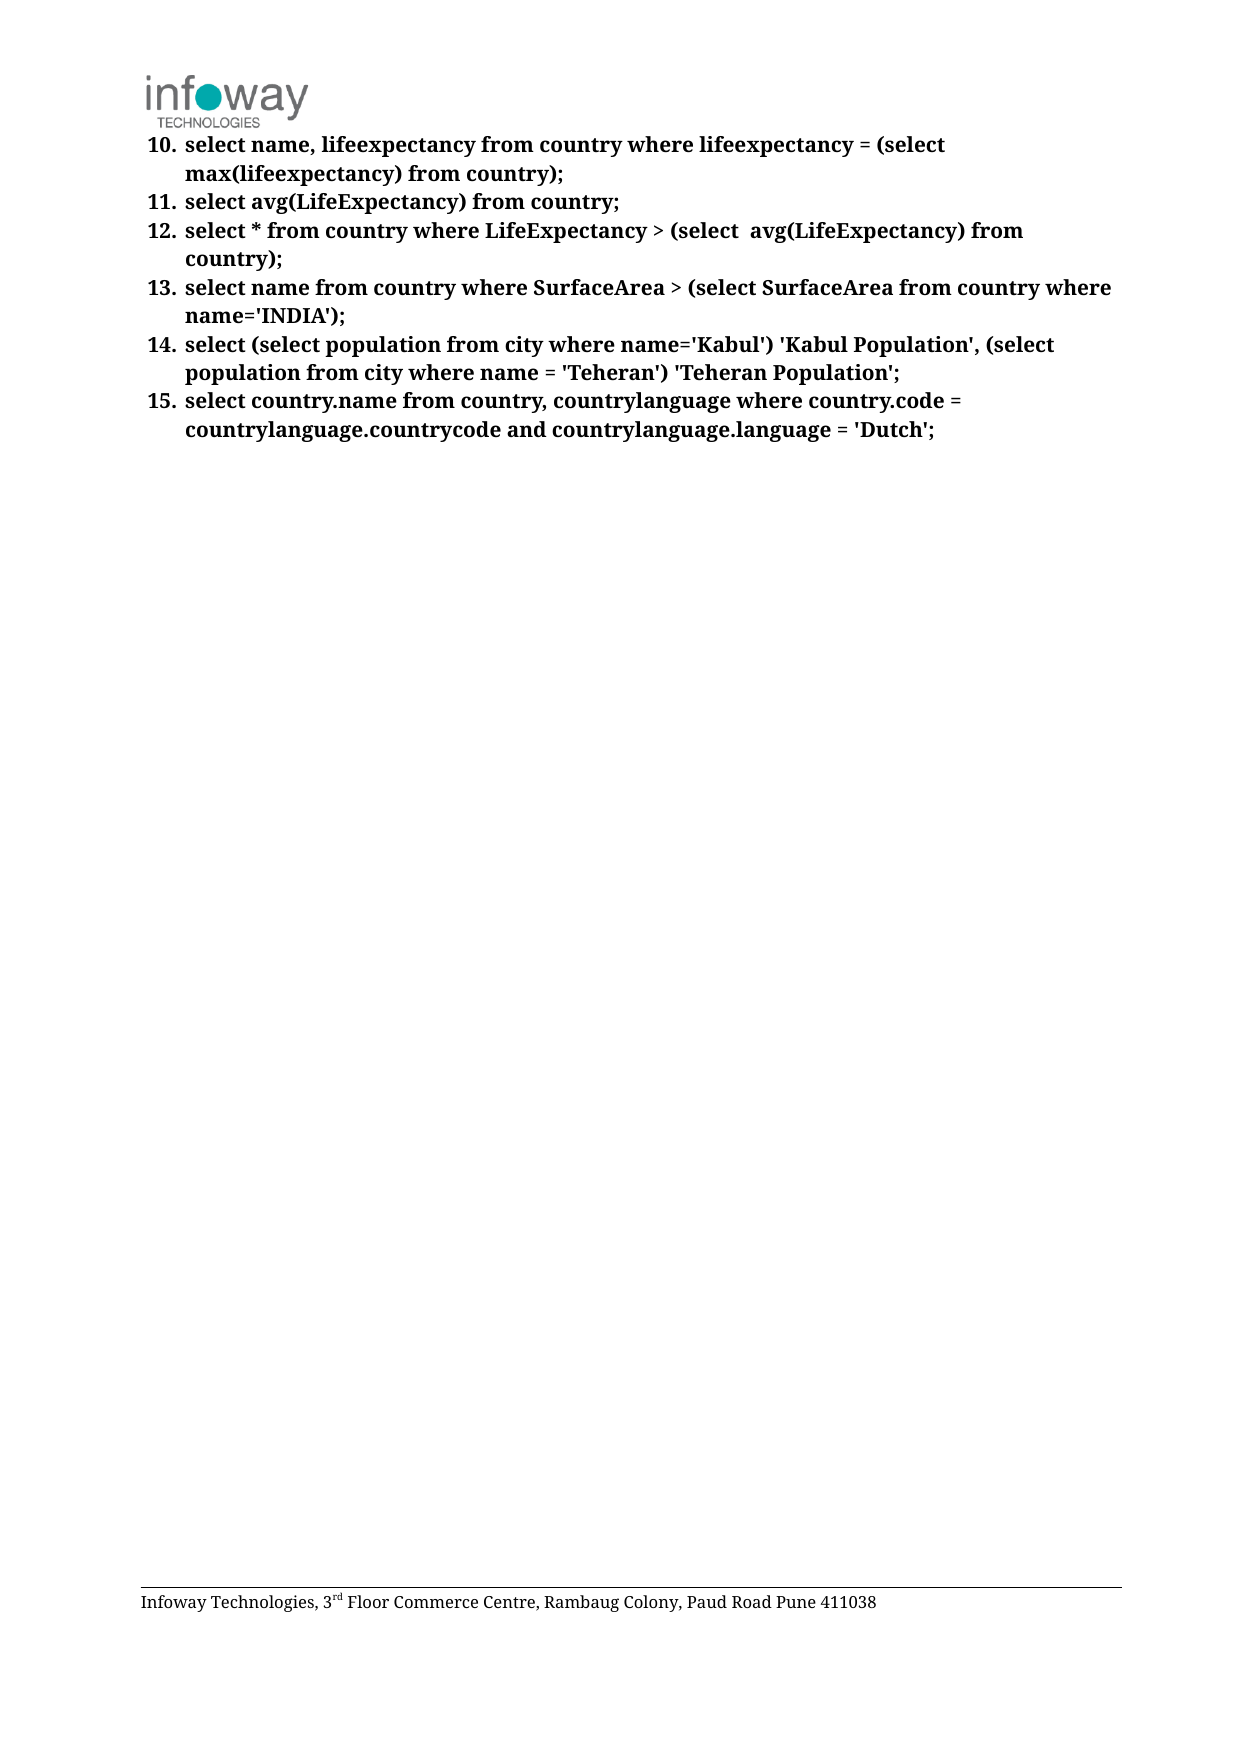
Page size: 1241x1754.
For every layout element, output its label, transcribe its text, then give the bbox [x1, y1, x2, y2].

list select (select population from city where name='Kabul') 'Kabul Population', (select population from city where name = 'Teheran') 'Teheran Population'; [147, 330, 1122, 387]
list select name, lifeexpectancy from country where lifeexpectancy = (select max(lifeexpectancy) from country); [147, 131, 1122, 187]
list select name from country where SurfaceArea > (select SurfaceArea from country where name='INDIA'); [147, 273, 1122, 330]
list select country.name from country, countrylanguage where country.code = countrylanguage.countrycode and countrylanguage.language = 'Dutch'; [147, 387, 1122, 443]
picture [140, 73, 311, 131]
list select avg(LifeExpectancy) from country; [147, 187, 1122, 216]
list select * from country where LifeExpectancy > (select avg(LifeExpectancy) from country); [147, 216, 1122, 273]
